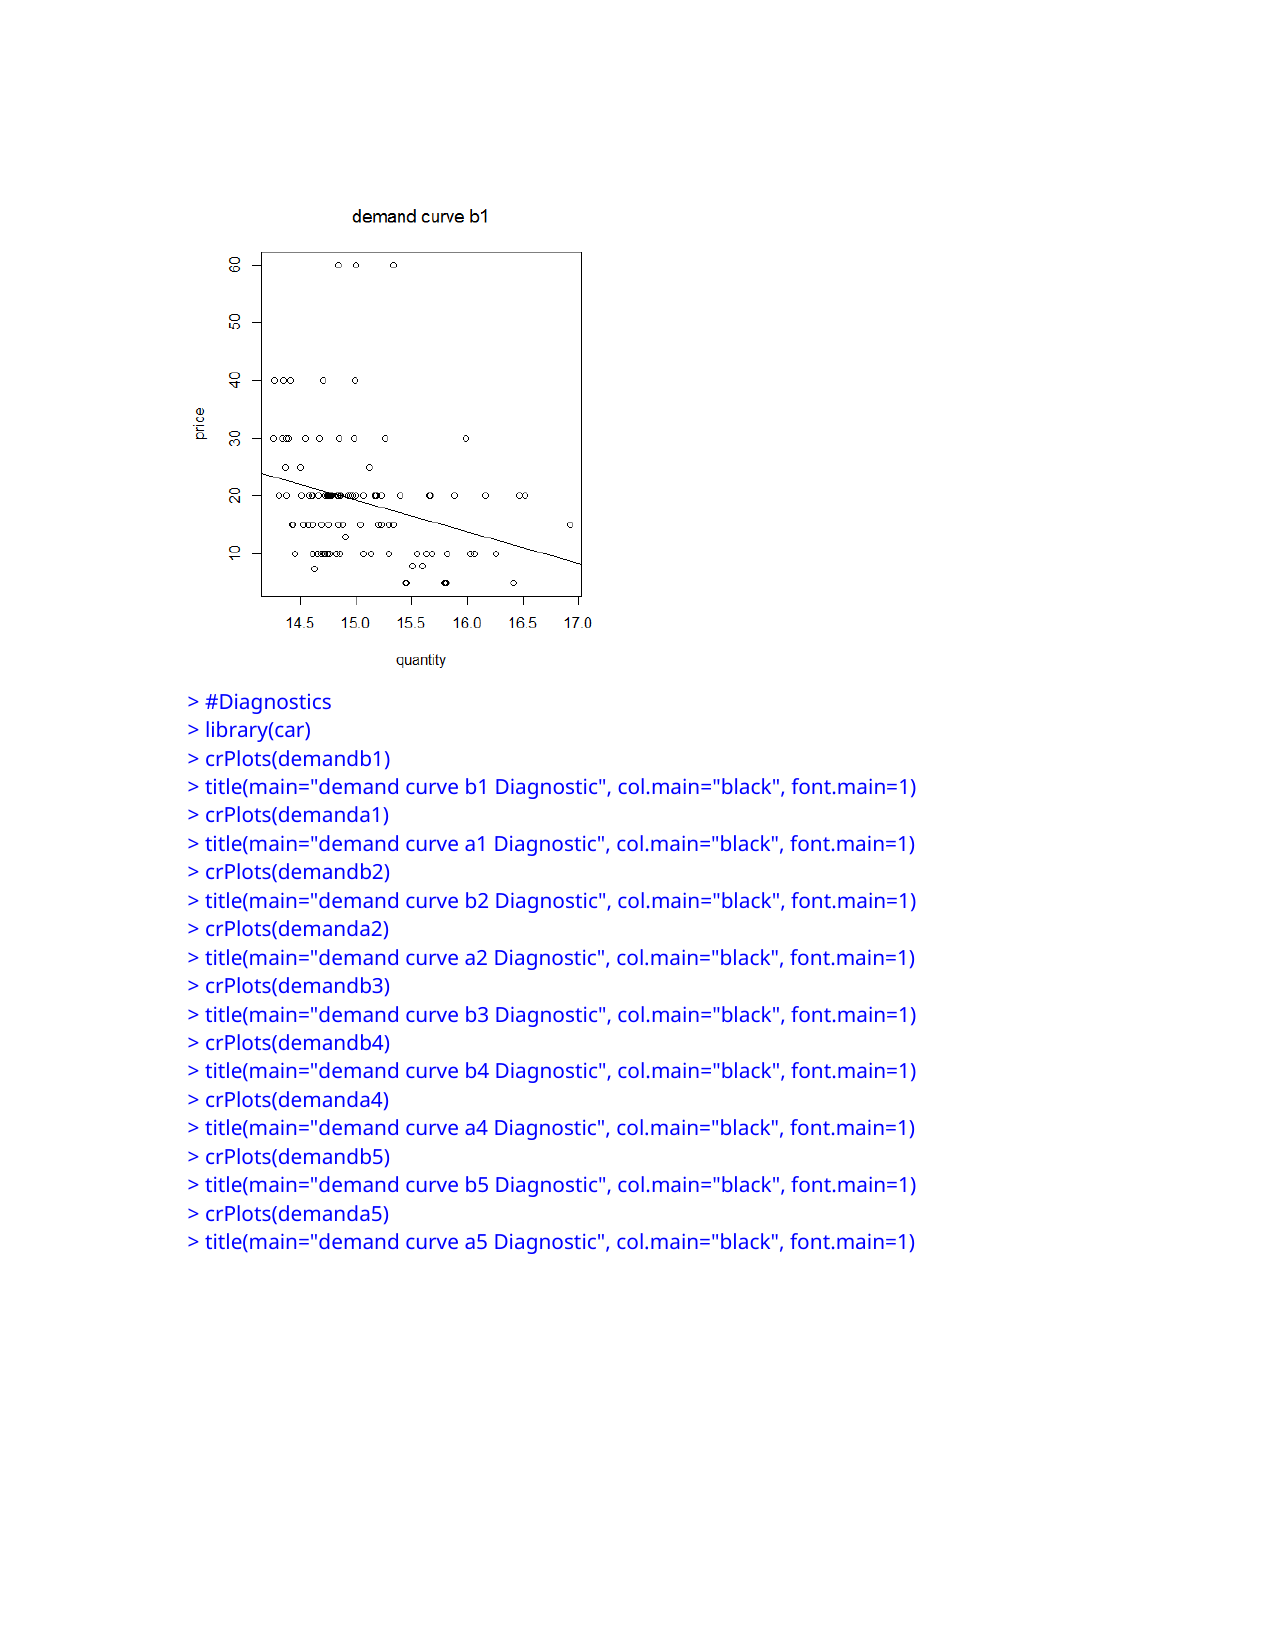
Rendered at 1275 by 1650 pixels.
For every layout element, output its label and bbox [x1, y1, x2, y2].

table_header [150, 150, 1105, 1334]
picture [187, 178, 619, 687]
